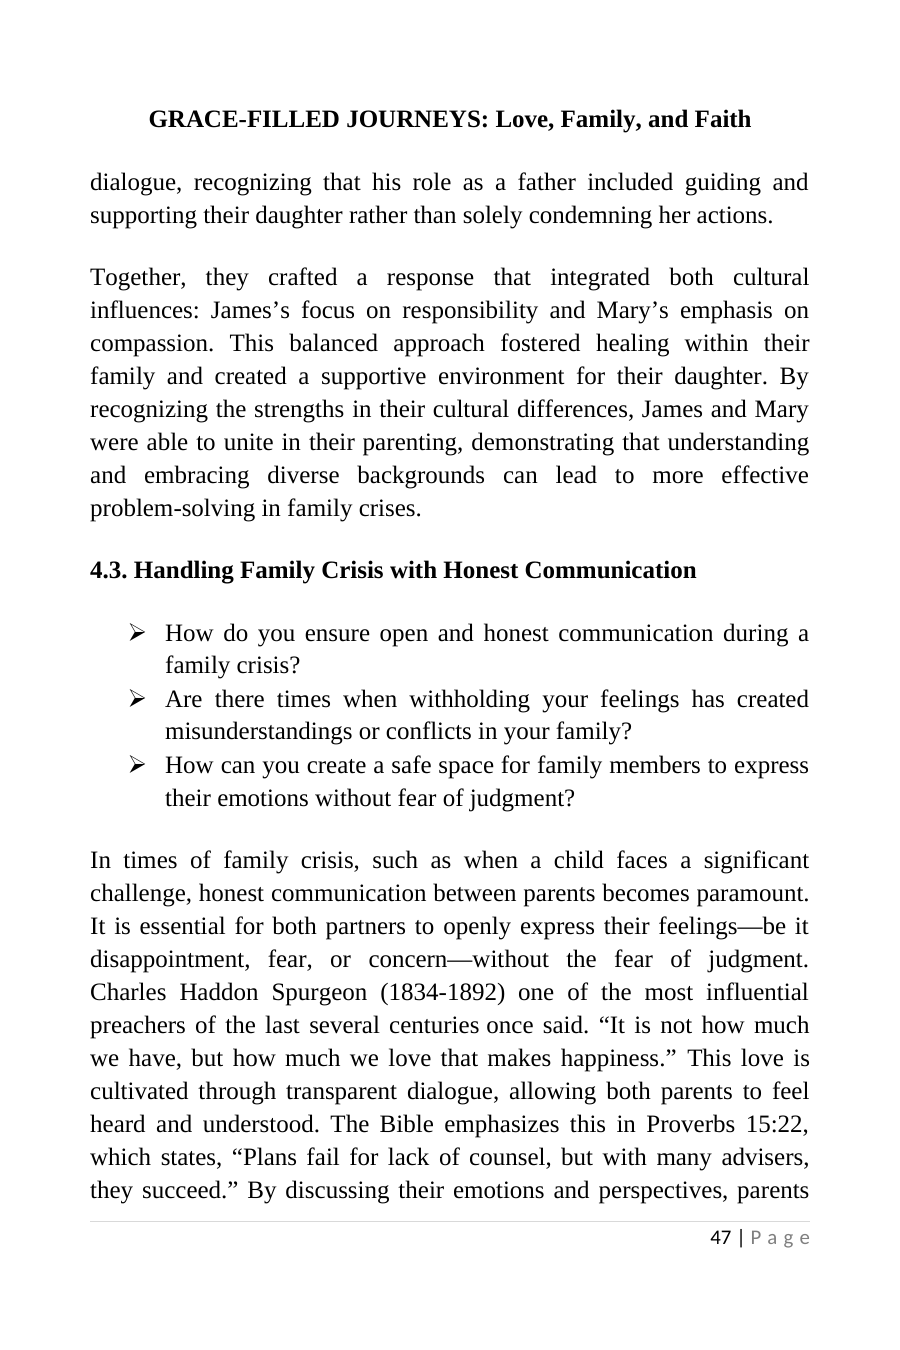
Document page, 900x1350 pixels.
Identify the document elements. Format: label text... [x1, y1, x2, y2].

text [90, 167, 810, 229]
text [90, 1039, 810, 1204]
list Are there times when withholding your feelings has created misunderstandings or conflicts in your family? [127, 684, 810, 745]
list How can you create a safe space for family members to express their emotions without fear of judgment? [127, 750, 810, 811]
list How do you ensure open and honest communication during a family crisis? [127, 618, 810, 679]
subtitle 4.3. Handling Family Crisis with Honest Communication [90, 555, 810, 584]
text Together, they crafted a response that integrated both cultural influences: James’s focus on responsibility and Mary’s emphasis on compassion. This balanced approach fostered healing within their family and created a supportive environment for their daughter. By recognizing the strengths in their cultural differences, James and Mary were able to unite in their parenting, demonstrating that understanding and embracing diverse backgrounds can lead to more effective problem-solving in family crises. [90, 262, 810, 522]
